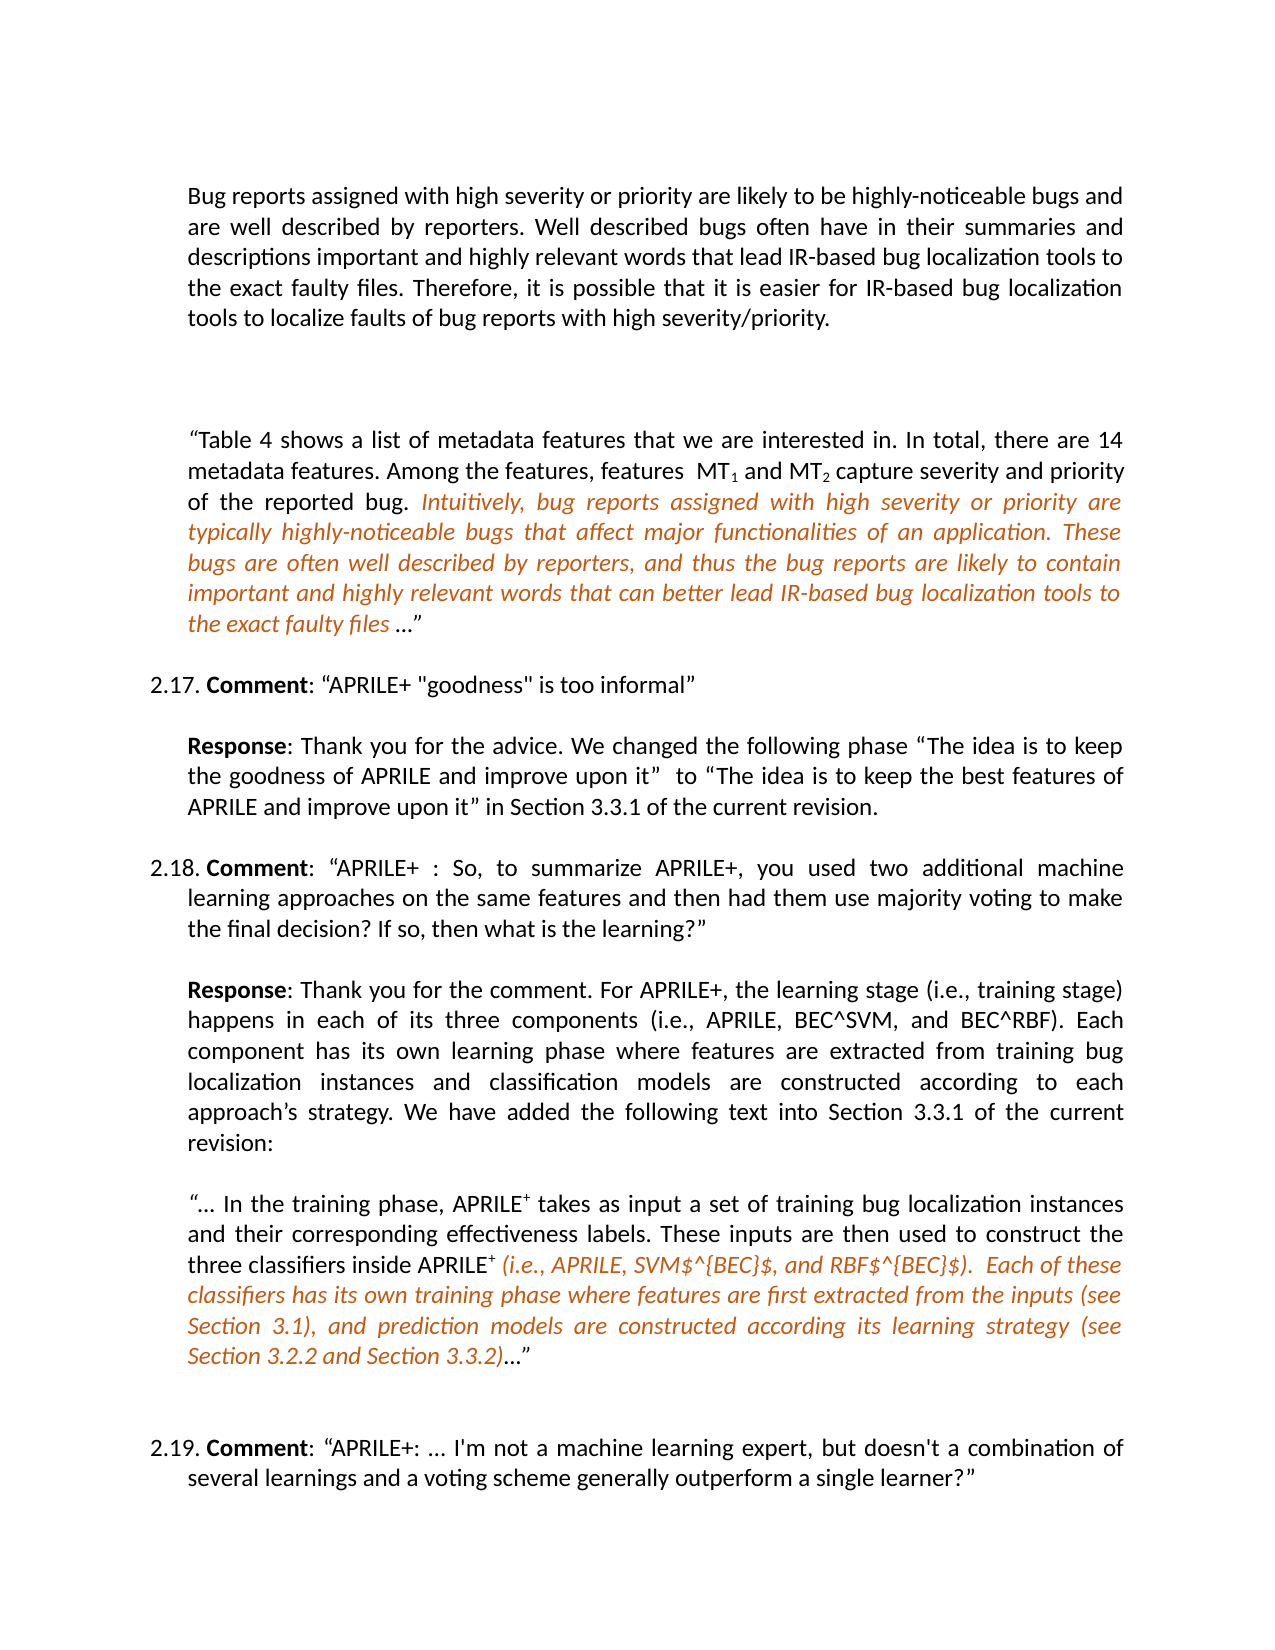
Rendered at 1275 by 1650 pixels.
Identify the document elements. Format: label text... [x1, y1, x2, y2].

list Response: Thank you for the comment. For APRILE+, the learning stage (i.e., training stage) happens in each of its three components (i.e., APRILE, BEC^SVM, and BEC^RBF). Each component has its own learning phase where features are extracted from training bug localization instances and classification models are constructed according to each approach’s strategy. We have added the following text into Section 3.3.1 of the current revision: [187, 974, 1125, 1157]
list “… In the training phase, APRILE+ takes as input a set of training bug localization instances and their corresponding effectiveness labels. These inputs are then used to construct the three classifiers inside APRILE+ (i.e., APRILE, SVM$^{BEC}$, and RBF$^{BEC}$). Each of these classifiers has its own training phase where features are first extracted from the inputs (see Section 3.1), and prediction models are constructed according its learning strategy (see Section 3.2.2 and Section 3.3.2)…” [187, 1188, 1125, 1371]
list Comment: “APRILE+ "goodness" is too informal” [150, 669, 1125, 699]
text “Table 4 shows a list of metadata features that we are interested in. In total, there are 14 metadata features. Among the features, features MT1 and MT2 capture severity and priority of the reported bug. Intuitively, bug reports assigned with high severity or priority are typically highly-noticeable bugs that affect major functionalities of an application. These bugs are often well described by reporters, and thus the bug reports are likely to contain important and highly relevant words that can better lead IR-based bug localization tools to the exact faulty files …” [187, 425, 1125, 638]
list Comment: “APRILE+ : So, to summarize APRILE+, you used two additional machine learning approaches on the same features and then had them use majority voting to make the final decision? If so, then what is the learning?” [150, 852, 1125, 943]
list Comment: “APRILE+: … I'm not a machine learning expert, but doesn't a combination of several learnings and a voting scheme generally outperform a single learner?” [150, 1432, 1125, 1493]
text Response: Thank you for the advice. We changed the following phase “The idea is to keep the goodness of APRILE and improve upon it” to “The idea is to keep the best features of APRILE and improve upon it” in Section 3.3.1 of the current revision. [187, 730, 1125, 821]
text Bug reports assigned with high severity or priority are likely to be highly-noticeable bugs and are well described by reporters. Well described bugs often have in their summaries and descriptions important and highly relevant words that lead IR-based bug localization tools to the exact faulty files. Therefore, it is possible that it is easier for IR-based bug localization tools to localize faults of bug reports with high severity/priority. [187, 181, 1125, 333]
